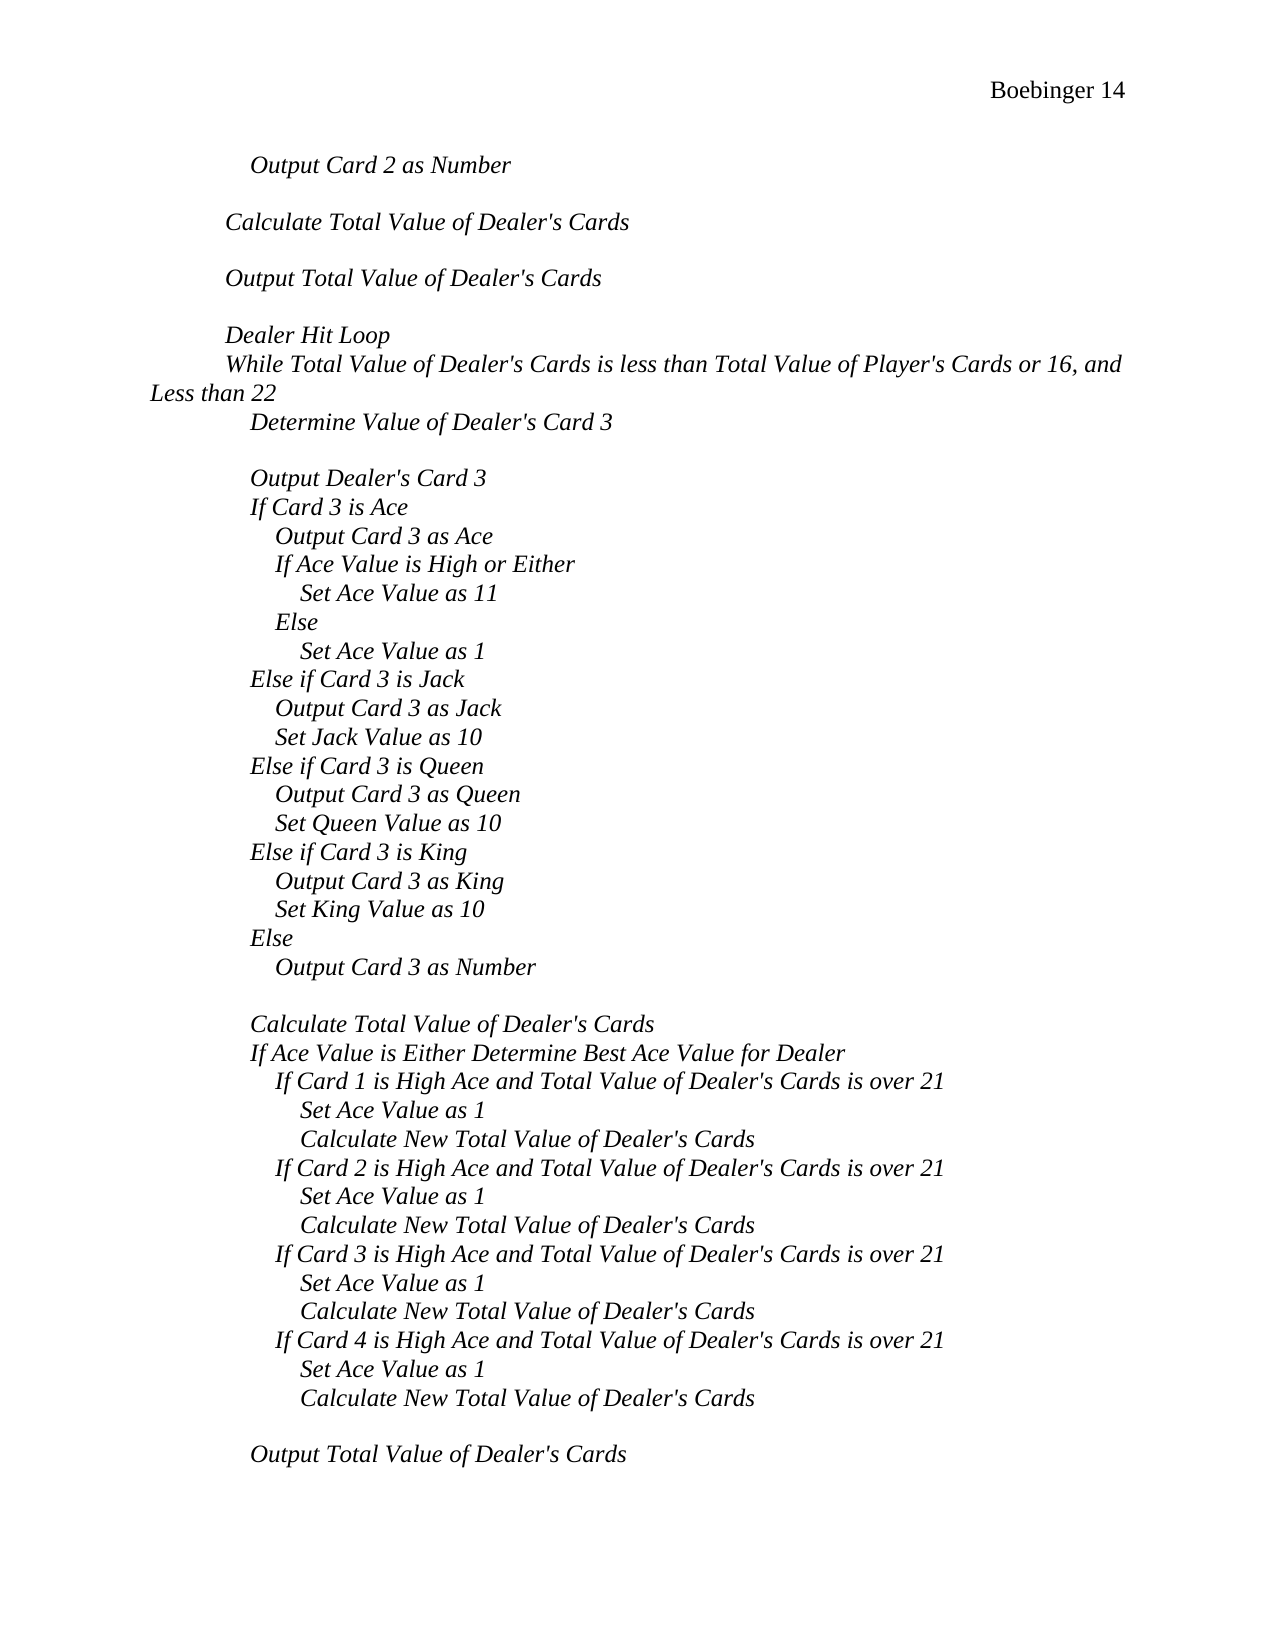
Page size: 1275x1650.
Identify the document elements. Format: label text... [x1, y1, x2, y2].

text Calculate Total Value of Dealer's Cards [150, 1009, 1125, 1038]
text Output Card 3 as Number [150, 952, 1125, 981]
text While Total Value of Dealer's Cards is less than Total Value of Player's Cards or 16, and Less than 22 [150, 349, 1125, 407]
text If Card 2 is High Ace and Total Value of Dealer's Cards is over 21 [150, 1153, 1125, 1181]
text Set Ace Value as 1 [150, 1354, 1125, 1383]
text Calculate New Total Value of Dealer's Cards [150, 1296, 1125, 1325]
text Calculate New Total Value of Dealer's Cards [150, 1383, 1125, 1411]
text Output Total Value of Dealer's Cards [150, 1439, 1125, 1468]
text If Ace Value is Either Determine Best Ace Value for Dealer [150, 1038, 1125, 1066]
text If Card 3 is High Ace and Total Value of Dealer's Cards is over 21 [150, 1239, 1125, 1268]
text Set Jack Value as 10 [150, 722, 1125, 751]
text Output Card 3 as Ace [150, 521, 1125, 549]
text Set Ace Value as 1 [150, 636, 1125, 664]
text Calculate New Total Value of Dealer's Cards [150, 1210, 1125, 1239]
text Else [150, 923, 1125, 952]
text Else [150, 607, 1125, 636]
text Else if Card 3 is King [150, 837, 1125, 866]
text Dealer Hit Loop [150, 320, 1125, 349]
text Else if Card 3 is Jack [150, 664, 1125, 693]
text Output Total Value of Dealer's Cards [150, 263, 1125, 292]
text Output Dealer's Card 3 [150, 463, 1125, 492]
text Output Card 3 as Jack [150, 693, 1125, 722]
text Calculate Total Value of Dealer's Cards [150, 207, 1125, 236]
text Set Ace Value as 11 [150, 578, 1125, 607]
text Calculate New Total Value of Dealer's Cards [150, 1124, 1125, 1153]
text Set Ace Value as 1 [150, 1095, 1125, 1124]
text Else if Card 3 is Queen [150, 751, 1125, 779]
text If Card 3 is Ace [150, 492, 1125, 521]
text Output Card 2 as Number [150, 150, 1125, 179]
text Set Ace Value as 1 [150, 1181, 1125, 1210]
text If Card 1 is High Ace and Total Value of Dealer's Cards is over 21 [150, 1066, 1125, 1095]
text Output Card 3 as Queen [150, 779, 1125, 808]
text Determine Value of Dealer's Card 3 [150, 407, 1125, 435]
text Set King Value as 10 [150, 894, 1125, 923]
text If Ace Value is High or Either [150, 549, 1125, 578]
text Set Ace Value as 1 [150, 1268, 1125, 1296]
text If Card 4 is High Ace and Total Value of Dealer's Cards is over 21 [150, 1325, 1125, 1354]
text Set Queen Value as 10 [150, 808, 1125, 837]
text Output Card 3 as King [150, 866, 1125, 894]
